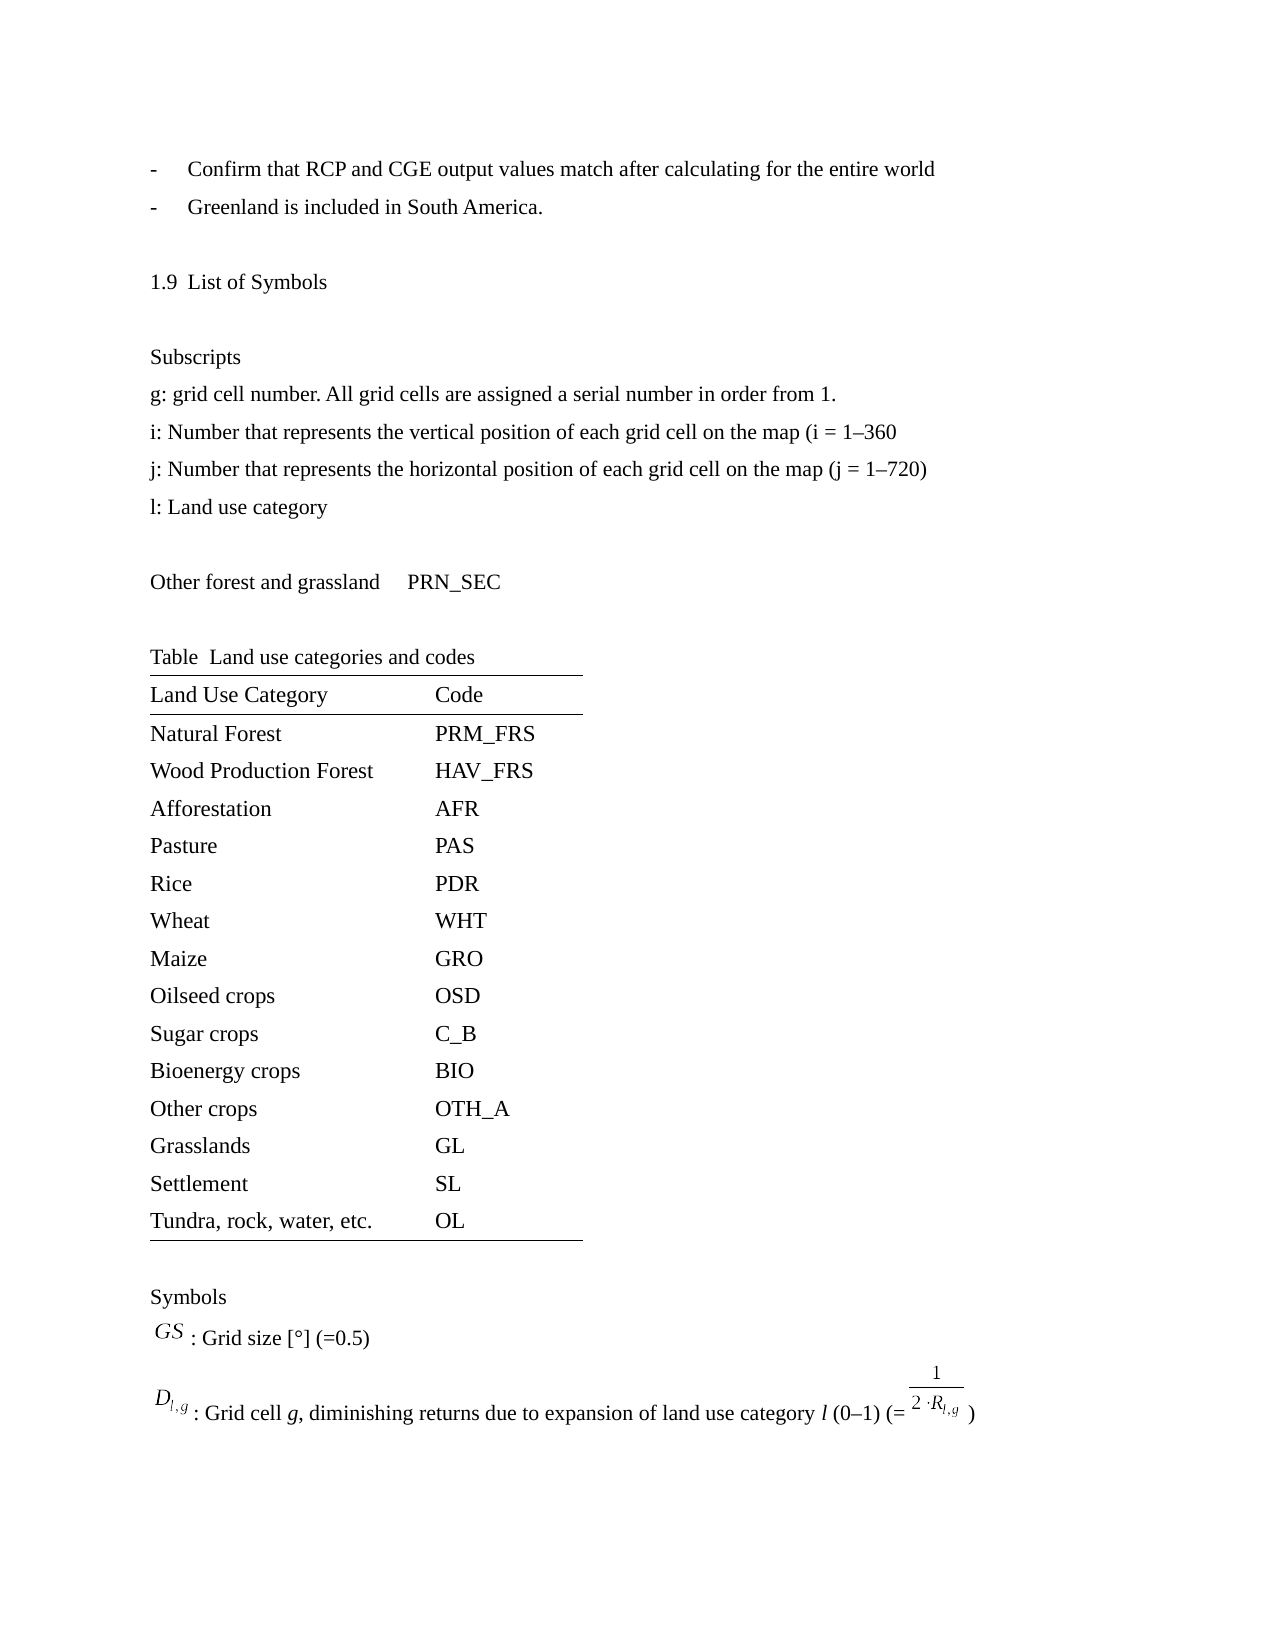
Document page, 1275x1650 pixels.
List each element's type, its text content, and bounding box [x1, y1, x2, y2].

list List of Symbols [150, 262, 1125, 300]
table_cell OL [435, 1202, 583, 1239]
table_cell Grasslands [150, 1127, 435, 1164]
table_cell PAS [435, 827, 583, 864]
table_header Code [435, 676, 583, 713]
table_cell AFR [435, 790, 583, 827]
table_cell Natural Forest [150, 715, 435, 752]
text l: Land use category [150, 487, 1125, 525]
table_cell PDR [435, 865, 583, 902]
text j: Number that represents the horizontal position of each grid cell on the map (j = 1–720) [150, 450, 1125, 487]
table_cell Other crops [150, 1090, 435, 1127]
table_cell Afforestation [150, 790, 435, 827]
table_cell SL [435, 1165, 583, 1202]
table_cell BIO [435, 1052, 583, 1089]
text : Grid cell g, diminishing returns due to expansion of land use category l (0–1) (=) [150, 1353, 1125, 1428]
table_cell Rice [150, 865, 435, 902]
table_cell Settlement [150, 1165, 435, 1202]
table_header Land Use Category [150, 676, 435, 713]
table_cell GL [435, 1127, 583, 1164]
text Table Land use categories and codes [150, 637, 1125, 675]
text Other forest and grassland PRN_SEC [150, 562, 1125, 600]
text Symbols [150, 1278, 1125, 1316]
table_cell PRM_FRS [435, 715, 583, 752]
text Subscripts [150, 337, 1125, 375]
table_cell Sugar crops [150, 1015, 435, 1052]
list Greenland is included in South America. [150, 187, 1125, 225]
table_cell Oilseed crops [150, 977, 435, 1014]
table_cell Wood Production Forest [150, 752, 435, 789]
table_cell GRO [435, 940, 583, 977]
table_cell C_B [435, 1015, 583, 1052]
table_cell OTH_A [435, 1090, 583, 1127]
table_cell Pasture [150, 827, 435, 864]
table_cell Bioenergy crops [150, 1052, 435, 1089]
table_cell Tundra, rock, water, etc. [150, 1202, 435, 1239]
table_cell OSD [435, 977, 583, 1014]
table_cell Wheat [150, 902, 435, 939]
table_cell Maize [150, 940, 435, 977]
text : Grid size [°] (=0.5) [150, 1316, 1125, 1353]
text g: grid cell number. All grid cells are assigned a serial number in order from 1. [150, 375, 1125, 412]
list Confirm that RCP and CGE output values match after calculating for the entire world [150, 150, 1125, 187]
table_cell WHT [435, 902, 583, 939]
text i: Number that represents the vertical position of each grid cell on the map (i = 1–360 [150, 412, 1125, 450]
table_cell HAV_FRS [435, 752, 583, 789]
